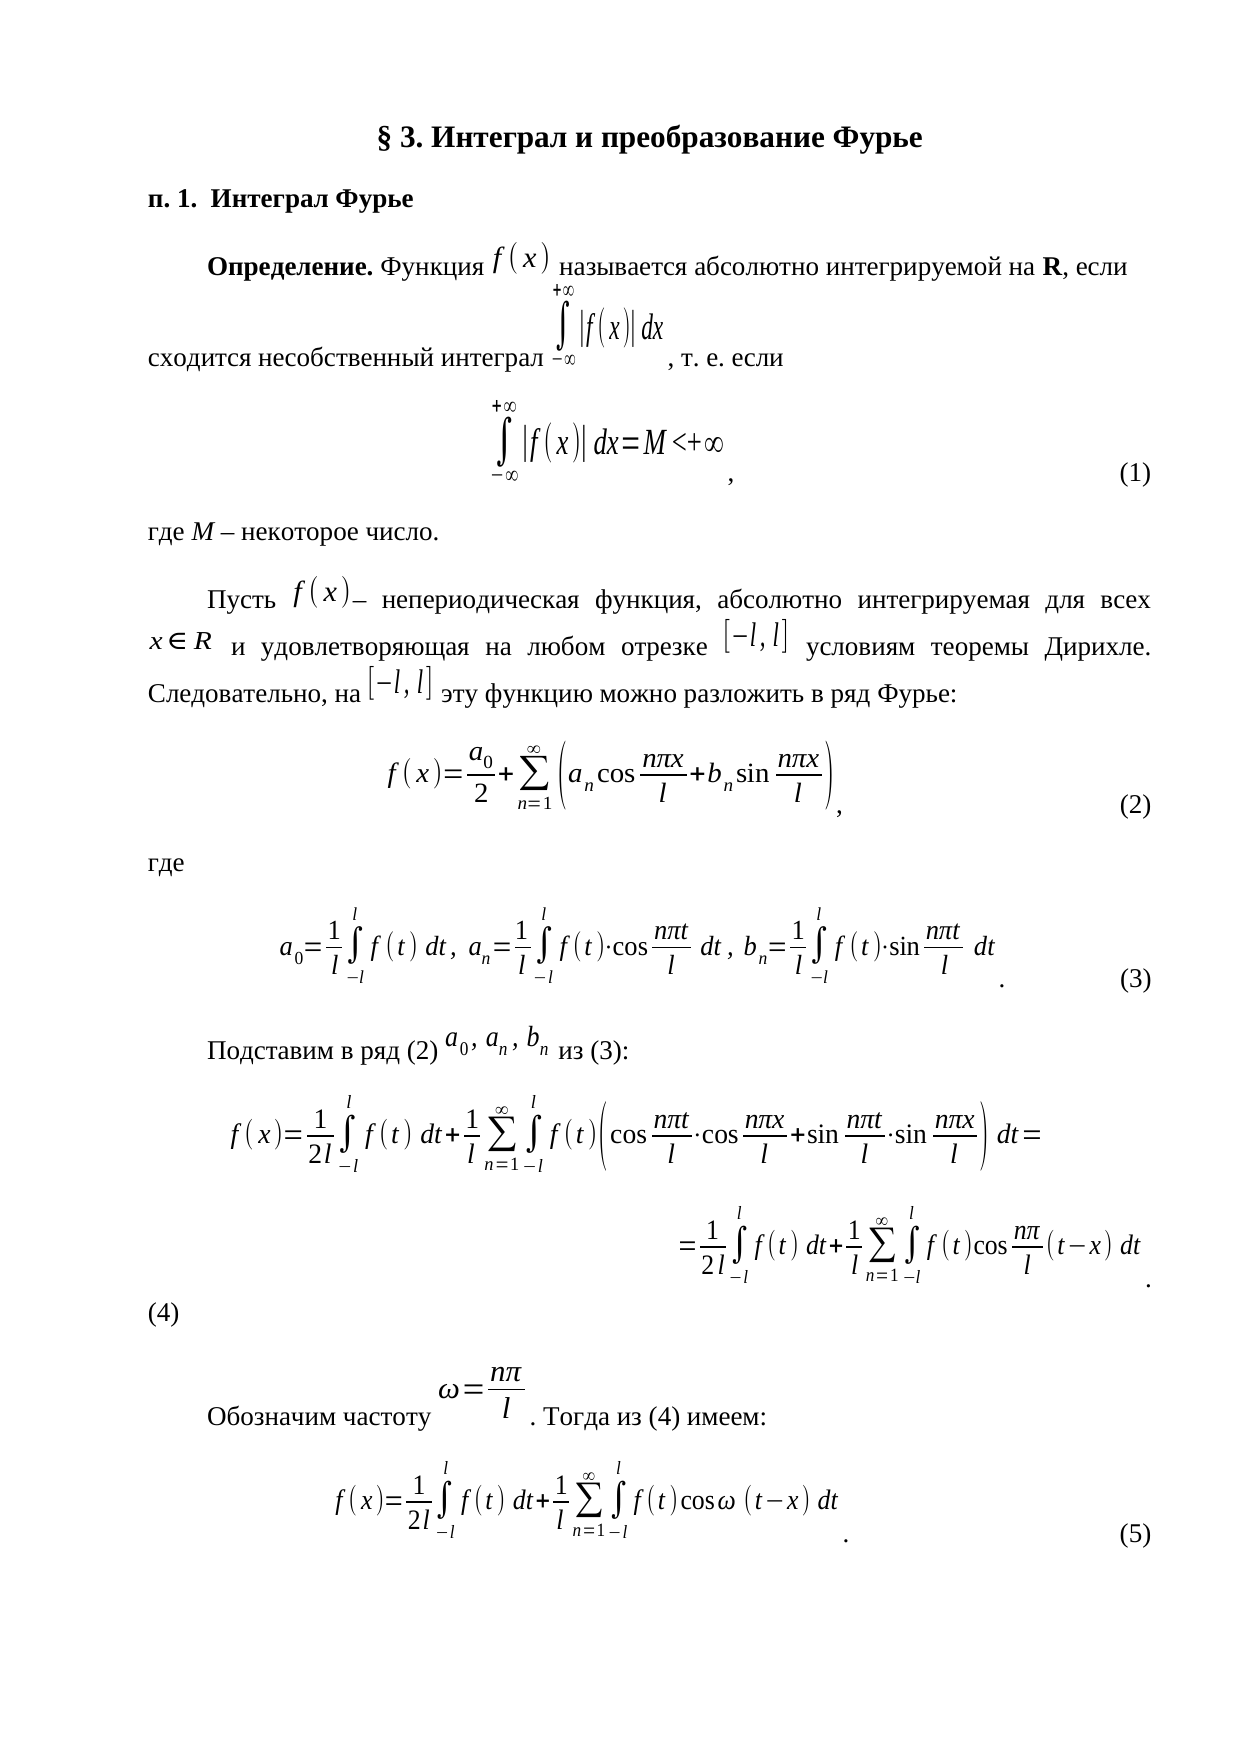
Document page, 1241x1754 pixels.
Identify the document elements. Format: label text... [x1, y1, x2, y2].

text п. 1. Интеграл Фурье [148, 182, 1152, 213]
text Подставим в ряд (2) из (3): [148, 1021, 1152, 1065]
text . (4) [148, 1204, 1152, 1327]
text . (3) [148, 905, 1152, 993]
text § 3. Интеграл и преобразование Фурье [148, 118, 1152, 154]
text где М – некоторое число. [148, 515, 1152, 546]
text , (2) [148, 736, 1152, 819]
text Пусть – непериодическая функция, абсолютно интегрируемая для всех и удовлетворяющая на любом отрезке условиям теоремы Дирихле. Следовательно, на эту функцию можно разложить в ряд Фурье: [148, 574, 1152, 708]
text Определение. Функция называется абсолютно интегрируемой на R, если сходится несобственный интеграл , т. е. если [148, 240, 1152, 372]
text . (5) [148, 1459, 1152, 1548]
text , (1) [148, 399, 1152, 488]
text Обозначим частоту . Тогда из (4) имеем: [148, 1354, 1152, 1432]
text где [148, 847, 1152, 878]
